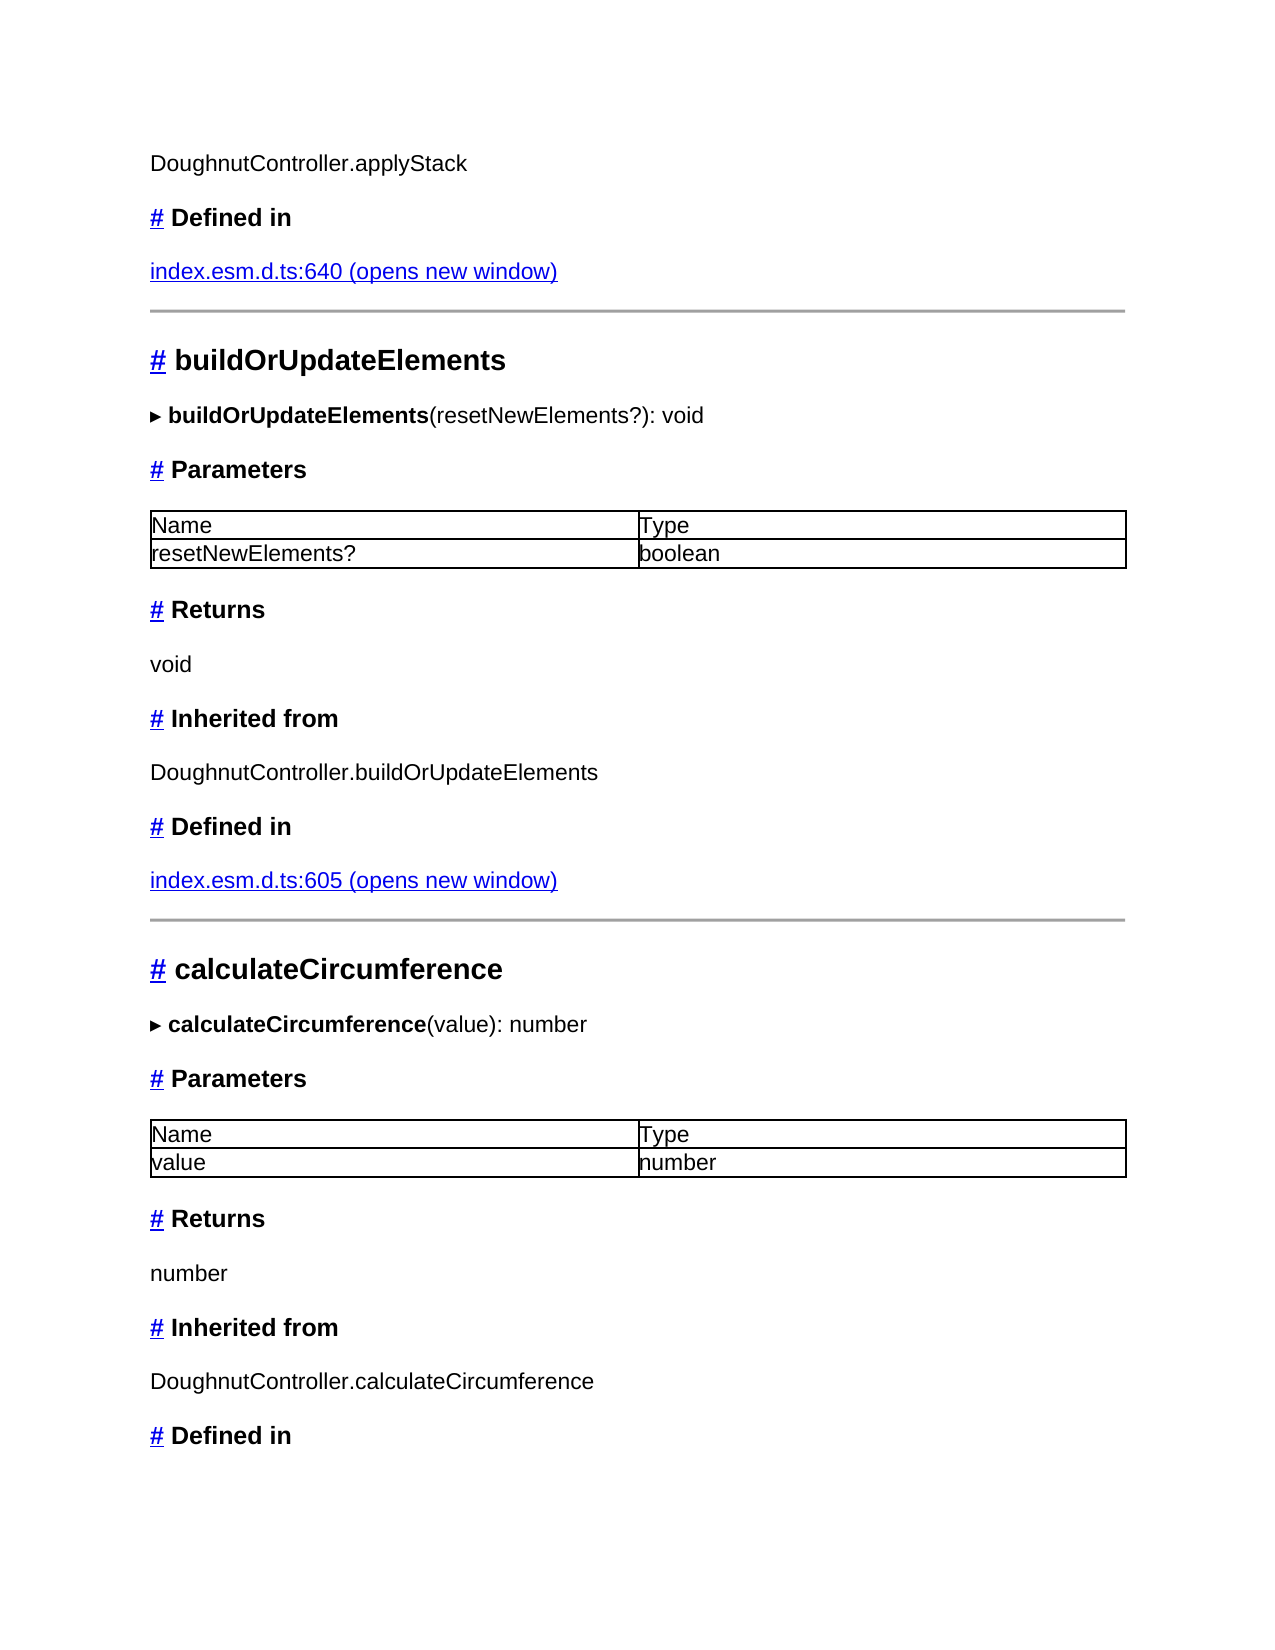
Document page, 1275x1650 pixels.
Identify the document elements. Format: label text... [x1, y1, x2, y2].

subtitle # Inherited from [150, 1313, 1125, 1341]
text number [150, 1260, 1125, 1286]
text DoughnutController.buildOrUpdateElements [150, 759, 1125, 785]
subtitle # Returns [150, 595, 1125, 624]
table_header Type [640, 512, 1125, 538]
subtitle # Inherited from [150, 704, 1125, 732]
table_cell resetNewElements? [152, 540, 638, 567]
subtitle # Defined in [150, 812, 1125, 841]
subtitle # Returns [150, 1204, 1125, 1233]
text index.esm.d.ts:640 (opens new window) [150, 258, 1125, 284]
text void [150, 651, 1125, 677]
table_header Name [152, 1121, 638, 1147]
text DoughnutController.applyStack [150, 150, 1125, 176]
table_cell number [640, 1149, 1125, 1176]
subtitle # Parameters [150, 1063, 1125, 1092]
table_header Name [152, 512, 638, 538]
text index.esm.d.ts:605 (opens new window) [150, 867, 1125, 893]
text DoughnutController.calculateCircumference [150, 1368, 1125, 1394]
table_cell boolean [640, 540, 1125, 567]
text ▸ buildOrUpdateElements(resetNewElements?): void [150, 402, 1125, 428]
subtitle # calculateCircumference [150, 922, 1125, 986]
table_cell value [152, 1149, 638, 1176]
text ▸ calculateCircumference(value): number [150, 1011, 1125, 1037]
subtitle # Parameters [150, 454, 1125, 483]
subtitle # Defined in [150, 1421, 1125, 1449]
subtitle # buildOrUpdateElements [150, 313, 1125, 377]
table_header Type [640, 1121, 1125, 1147]
subtitle # Defined in [150, 203, 1125, 232]
